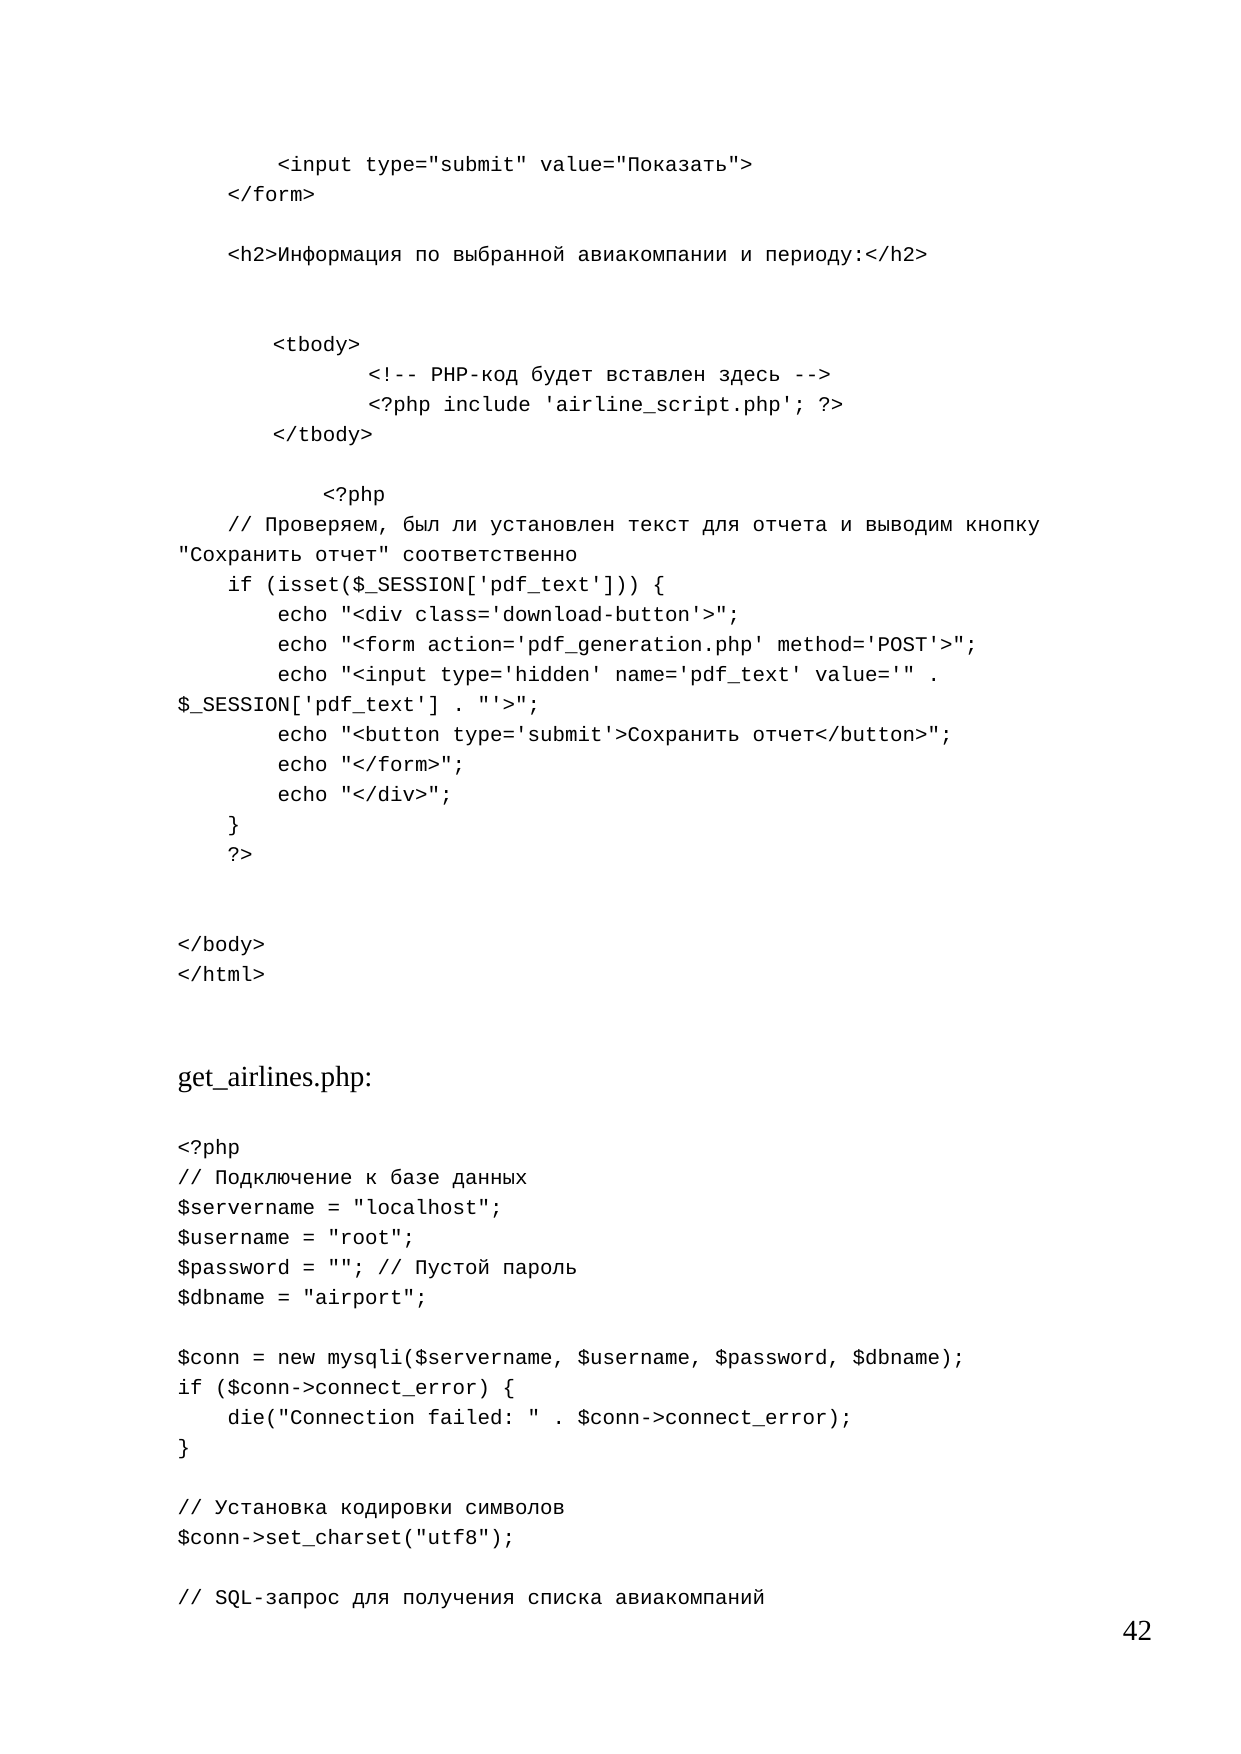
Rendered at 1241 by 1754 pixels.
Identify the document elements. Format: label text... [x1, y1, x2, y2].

text </tbody> [177, 418, 1152, 448]
text get_airlines.php: [177, 1059, 1152, 1093]
text echo "</form>"; [177, 748, 1152, 778]
text // SQL-запрос для получения списка авиакомпаний [177, 1580, 1152, 1610]
text echo "</div>"; [177, 778, 1152, 808]
text } [177, 808, 1152, 838]
text $password = ""; // Пустой пароль [177, 1250, 1152, 1280]
text if (isset($_SESSION['pdf_text'])) { [177, 568, 1152, 598]
text $servername = "localhost"; [177, 1190, 1152, 1220]
text echo "<input type='hidden' name='pdf_text' value='" . $_SESSION['pdf_text'] . "'>"; [177, 658, 1152, 718]
text echo "<form action='pdf_generation.php' method='POST'>"; [177, 628, 1152, 658]
text <tbody> [177, 328, 1152, 358]
text $conn->set_charset("utf8"); [177, 1520, 1152, 1550]
text </form> [177, 178, 1152, 208]
text $conn = new mysqli($servername, $username, $password, $dbname); [177, 1340, 1152, 1370]
text if ($conn->connect_error) { [177, 1370, 1152, 1400]
text // Подключение к базе данных [177, 1160, 1152, 1190]
text </html> [177, 958, 1152, 988]
text <!-- PHP-код будет вставлен здесь --> [177, 358, 1152, 388]
text <?php [177, 1130, 1152, 1160]
text <h2>Информация по выбранной авиакомпании и периоду:</h2> [177, 238, 1152, 268]
text <input type="submit" value="Показать"> [177, 148, 1152, 178]
text ?> [177, 838, 1152, 868]
text </body> [177, 928, 1152, 958]
text } [177, 1430, 1152, 1460]
text // Установка кодировки символов [177, 1490, 1152, 1520]
text $username = "root"; [177, 1220, 1152, 1250]
text echo "<div class='download-button'>"; [177, 598, 1152, 628]
text $dbname = "airport"; [177, 1280, 1152, 1310]
text <?php include 'airline_script.php'; ?> [177, 388, 1152, 418]
text // Проверяем, был ли установлен текст для отчета и выводим кнопку "Сохранить отчет" соответственно [177, 508, 1152, 568]
text <?php [177, 478, 1152, 508]
text die("Connection failed: " . $conn->connect_error); [177, 1400, 1152, 1430]
text echo "<button type='submit'>Сохранить отчет</button>"; [177, 718, 1152, 748]
